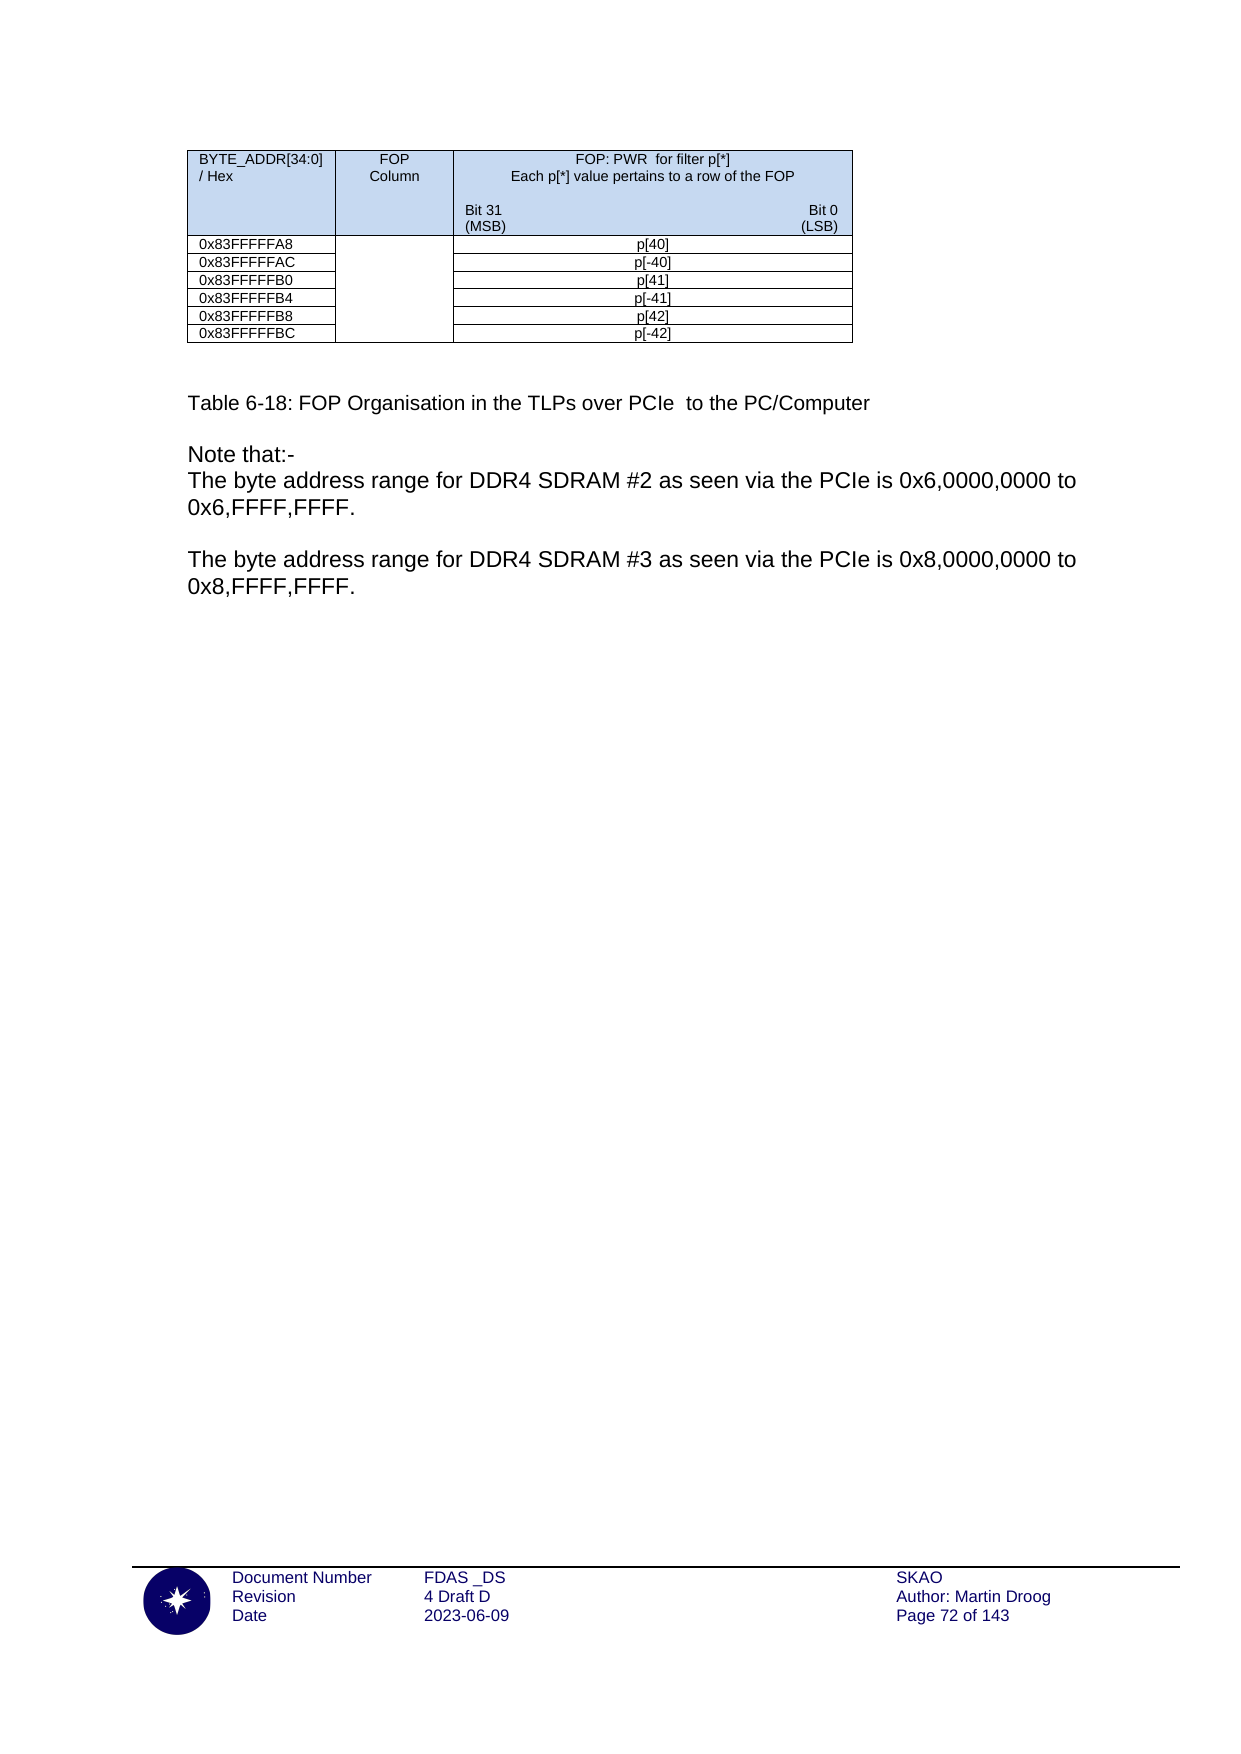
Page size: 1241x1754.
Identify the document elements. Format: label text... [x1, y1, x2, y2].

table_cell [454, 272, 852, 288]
text Note that:- [187, 441, 1107, 467]
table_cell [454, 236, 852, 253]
picture [143, 1567, 211, 1635]
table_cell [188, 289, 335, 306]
text Table 6-11: FOP Organisation in the TLPs over PCIe to the PC/Computer [187, 391, 1107, 415]
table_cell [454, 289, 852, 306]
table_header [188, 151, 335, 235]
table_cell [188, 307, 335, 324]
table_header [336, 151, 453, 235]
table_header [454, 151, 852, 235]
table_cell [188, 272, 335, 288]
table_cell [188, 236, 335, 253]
text The byte address range for DDR4 SDRAM #3 as seen via the PCIe is 0x8,0000,0000 to 0x8,FFFF,FFFF. [187, 546, 1107, 599]
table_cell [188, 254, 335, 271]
text The byte address range for DDR4 SDRAM #2 as seen via the PCIe is 0x6,0000,0000 to 0x6,FFFF,FFFF. [187, 467, 1107, 520]
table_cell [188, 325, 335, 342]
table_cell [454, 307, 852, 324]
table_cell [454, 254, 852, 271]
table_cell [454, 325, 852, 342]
